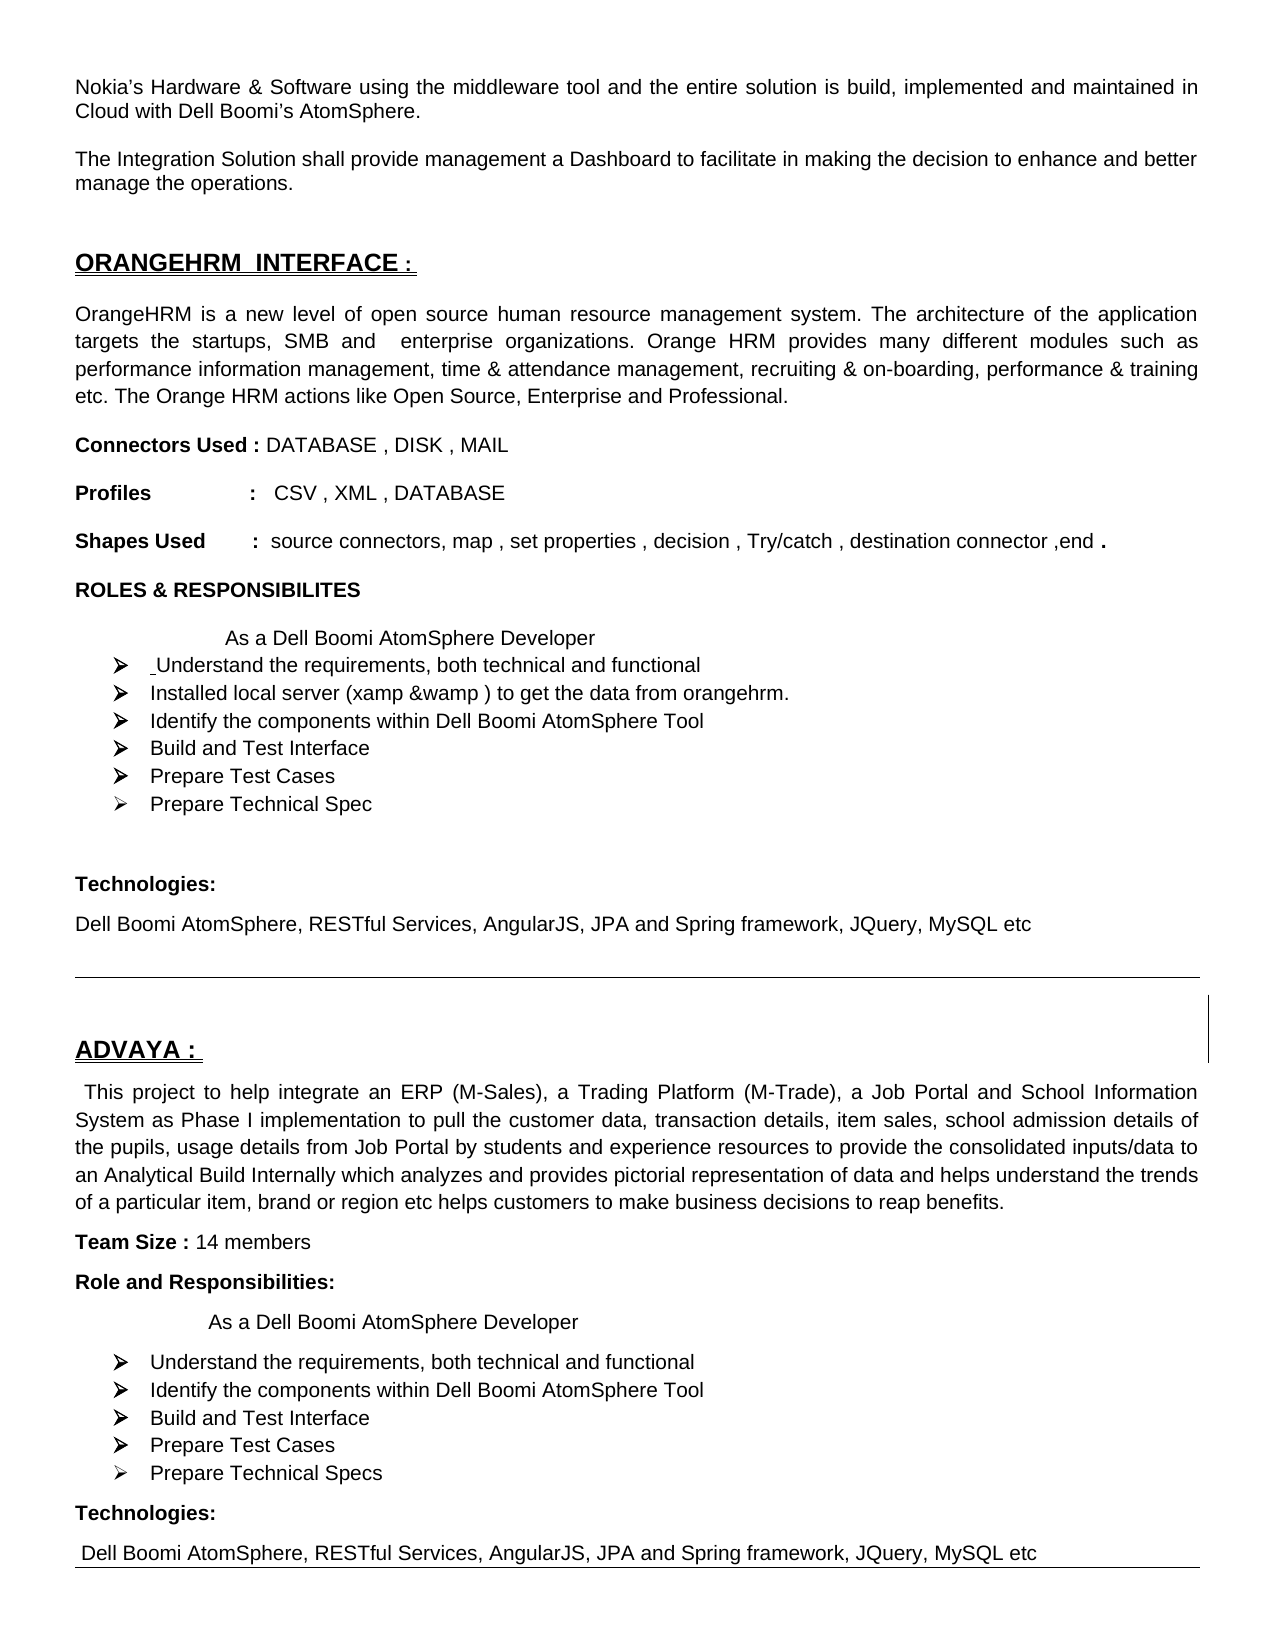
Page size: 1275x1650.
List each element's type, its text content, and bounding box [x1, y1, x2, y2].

text This project to help integrate an ERP (M-Sales), a Trading Platform (M-Trade), a Job Portal and School Information System as Phase I implementation to pull the customer data, transaction details, item sales, school admission details of the pupils, usage details from Job Portal by students and experience resources to provide the consolidated inputs/data to an Analytical Build Internally which analyzes and provides pictorial representation of data and helps understand the trends of a particular item, brand or region etc helps customers to make business decisions to reap benefits. [75, 1080, 1200, 1214]
text Connectors Used : DATABASE , DISK , MAIL [75, 432, 1200, 456]
list Prepare Test Cases [112, 1433, 1200, 1457]
list Prepare Technical Spec [112, 791, 1200, 815]
text Technologies: [75, 1501, 1200, 1524]
text OrangeHRM is a new level of open source human resource management system. The architecture of the application targets the startups, SMB and enterprise organizations. Orange HRM provides many different modules such as performance information management, time & attendance management, recruiting & on-boarding, performance & training etc. The Orange HRM actions like Open Source, Enterprise and Professional. [75, 302, 1200, 408]
list Installed local server (xamp &wamp ) to get the data from orangehrm. [112, 681, 1200, 705]
text Profiles : CSV , XML , DATABASE [75, 481, 1200, 505]
text ORANGEHRM INTERFACE : [75, 248, 1200, 277]
list Prepare Technical Specs [112, 1461, 1200, 1484]
text Dell Boomi AtomSphere, RESTful Services, AngularJS, JPA and Spring framework, JQuery, MySQL etc [75, 911, 1200, 935]
text Dell Boomi AtomSphere, RESTful Services, AngularJS, JPA and Spring framework, JQuery, MySQL etc [75, 1541, 1200, 1567]
text ADVAYA : [75, 1034, 1208, 1063]
text Shapes Used : source connectors, map , set properties , decision , Try/catch , destination connector ,end . [75, 529, 1200, 553]
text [75, 75, 1200, 123]
list Understand the requirements, both technical and functional [112, 1350, 1200, 1374]
text As a Dell Boomi AtomSphere Developer [75, 1310, 1200, 1334]
list Build and Test Interface [112, 1405, 1200, 1429]
text Team Size : 14 members [75, 1230, 1200, 1254]
text Technologies: [75, 871, 1200, 895]
list As a Dell Boomi AtomSphere Developer [225, 626, 1200, 650]
list Identify the components within Dell Boomi AtomSphere Tool [112, 1378, 1200, 1402]
list Prepare Test Cases [112, 764, 1200, 788]
text Role and Responsibilities: [75, 1270, 1200, 1294]
text ROLES & RESPONSIBILITES [75, 577, 1200, 601]
text The Integration Solution shall provide management a Dashboard to facilitate in making the decision to enhance and better manage the operations. [75, 147, 1200, 195]
list Identify the components within Dell Boomi AtomSphere Tool [112, 708, 1200, 733]
list Understand the requirements, both technical and functional [112, 653, 1200, 677]
list Build and Test Interface [112, 736, 1200, 760]
